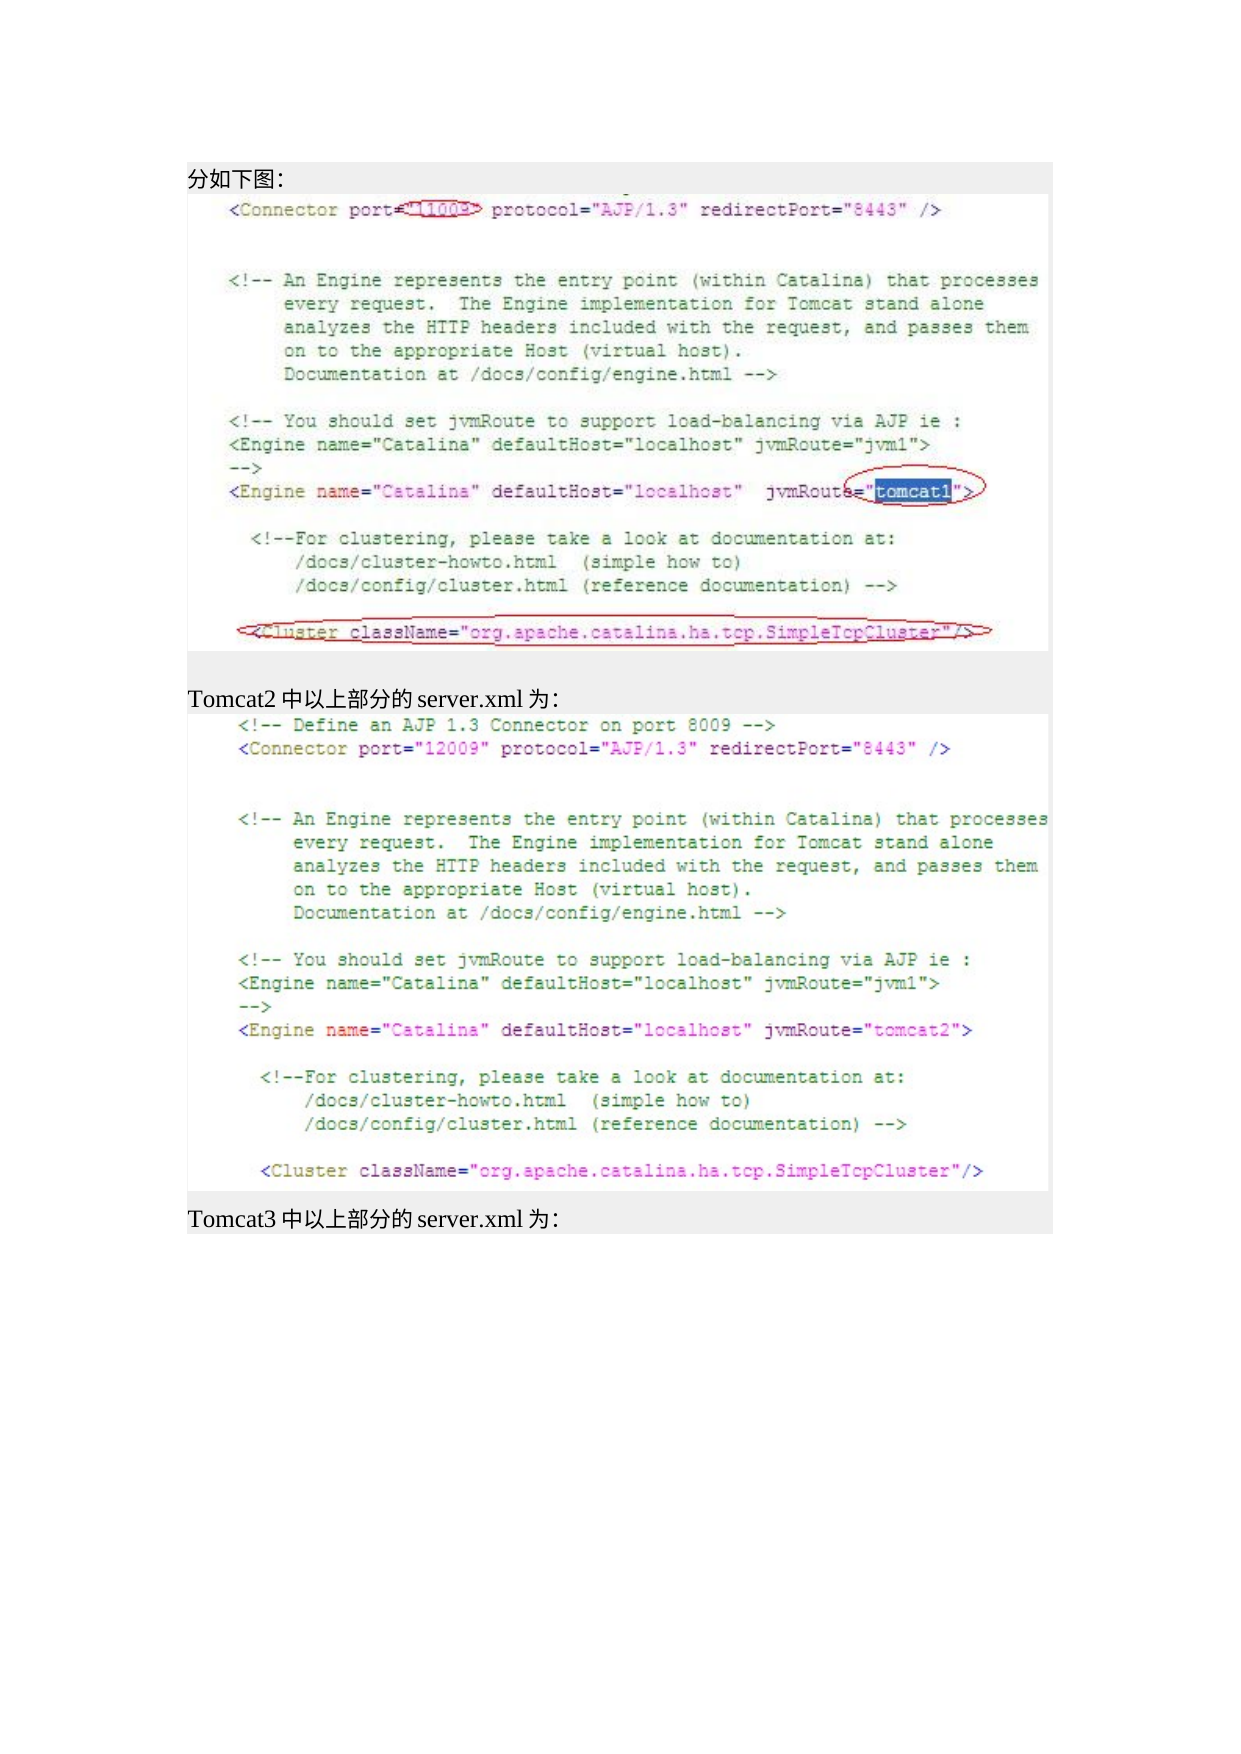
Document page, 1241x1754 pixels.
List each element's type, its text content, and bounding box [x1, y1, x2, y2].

text Tomcat2中以上部分的server.xml为： [187, 682, 1053, 714]
picture [187, 714, 1049, 1191]
text Tomcat3中以上部分的server.xml为： [187, 1202, 1053, 1234]
picture [187, 194, 1049, 651]
